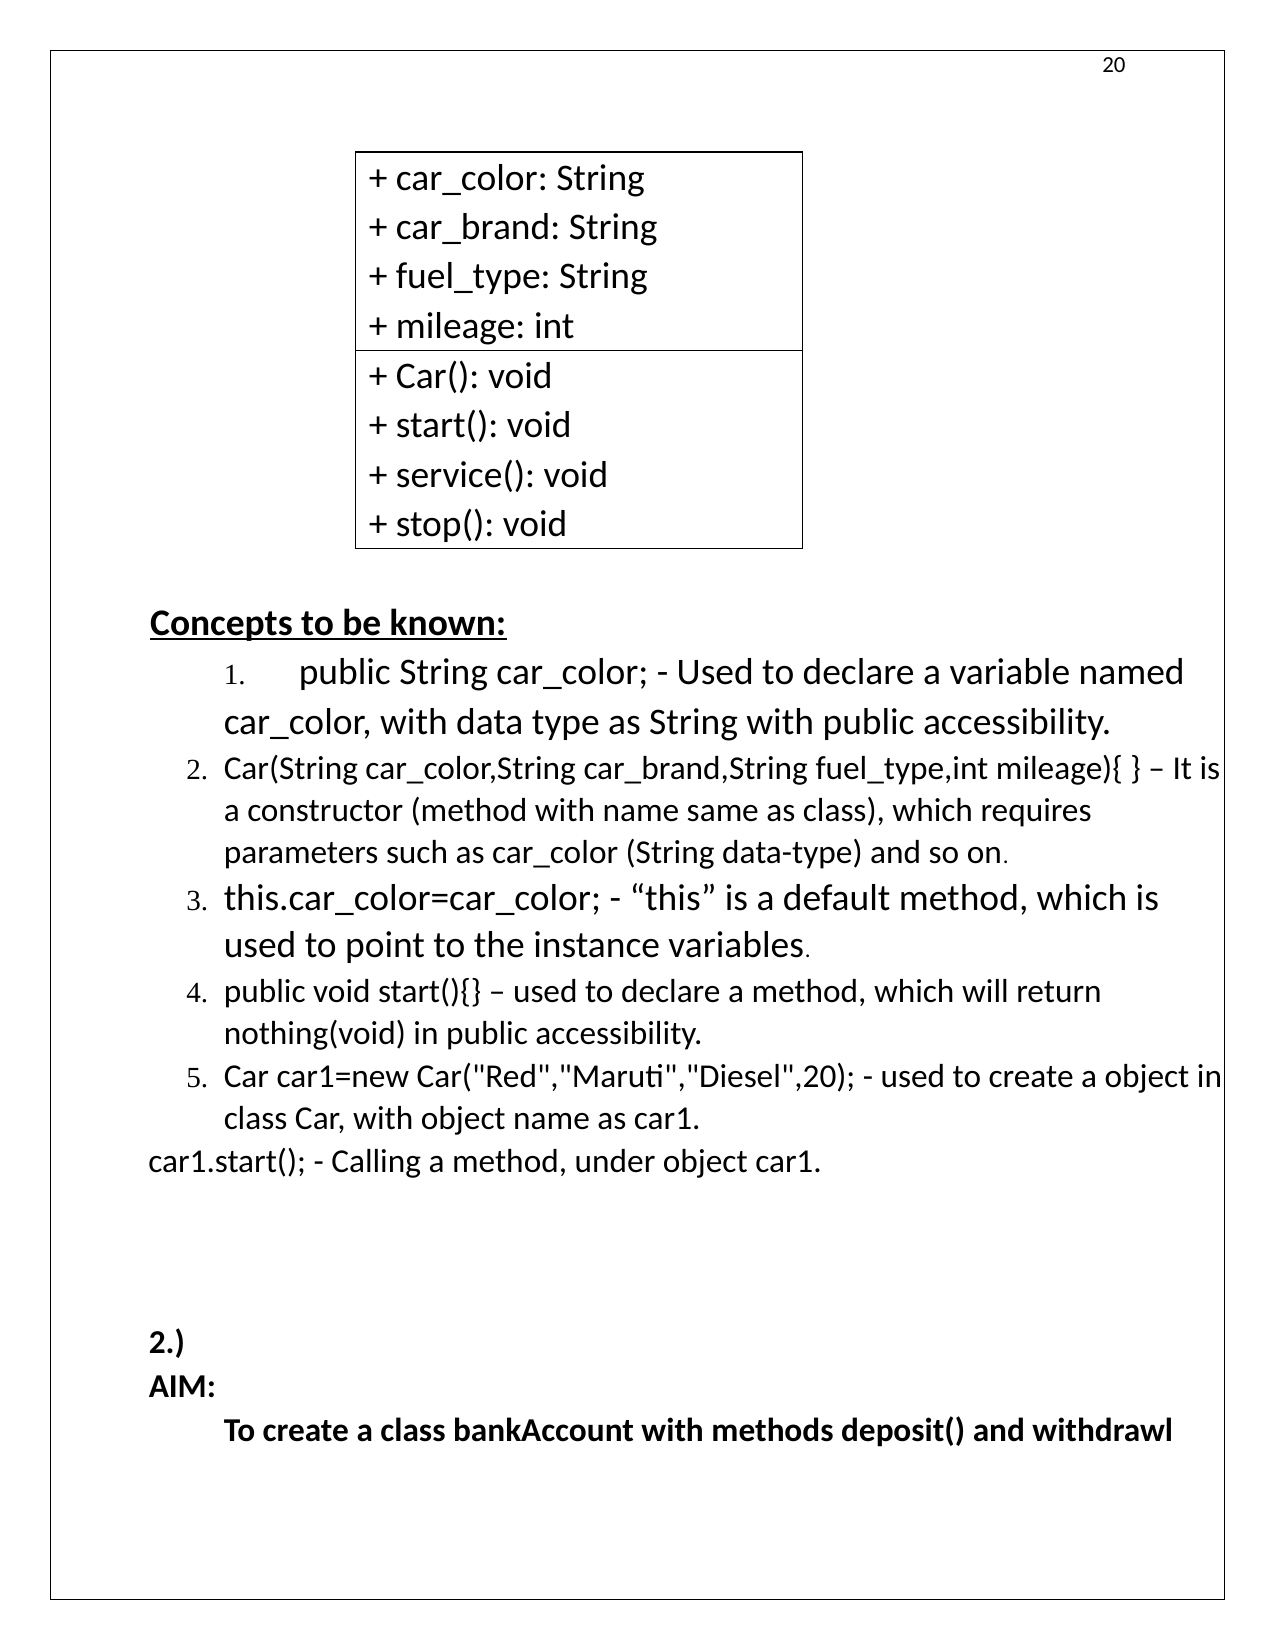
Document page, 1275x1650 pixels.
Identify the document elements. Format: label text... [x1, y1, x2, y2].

table_cell + Car(): void + start(): void + service(): void + stop(): void [356, 351, 802, 548]
list public void start(){} – used to declare a method, which will return nothing(void) in public accessibility. [186, 970, 1234, 1052]
list Car car1=new Car("Red","Maruti","Diesel",20); - used to create a object in class Car, with object name as car1. [186, 1055, 1234, 1137]
text AIM: [148, 1365, 1275, 1406]
table_cell + car_color: String + car_brand: String + fuel_type: String + mileage: int [356, 153, 802, 350]
text 2.) [148, 1321, 1275, 1362]
text To create a class bankAccount with methods deposit() and withdrawl [148, 1409, 1275, 1449]
text Concepts to be known: [150, 599, 1275, 644]
text car1.start(); - Calling a method, under object car1. [148, 1140, 1234, 1181]
list public String car_color; - Used to declare a variable named car_color, with data type as String with public accessibility. [223, 648, 1275, 743]
list Car(String car_color,String car_brand,String fuel_type,int mileage){ } – It is a constructor (method with name same as class), which requires parameters such as car_color (String data-type) and so on. [186, 747, 1234, 872]
list this.car_color=car_color; - “this” is a default method, which is used to point to the instance variables. [186, 874, 1234, 967]
